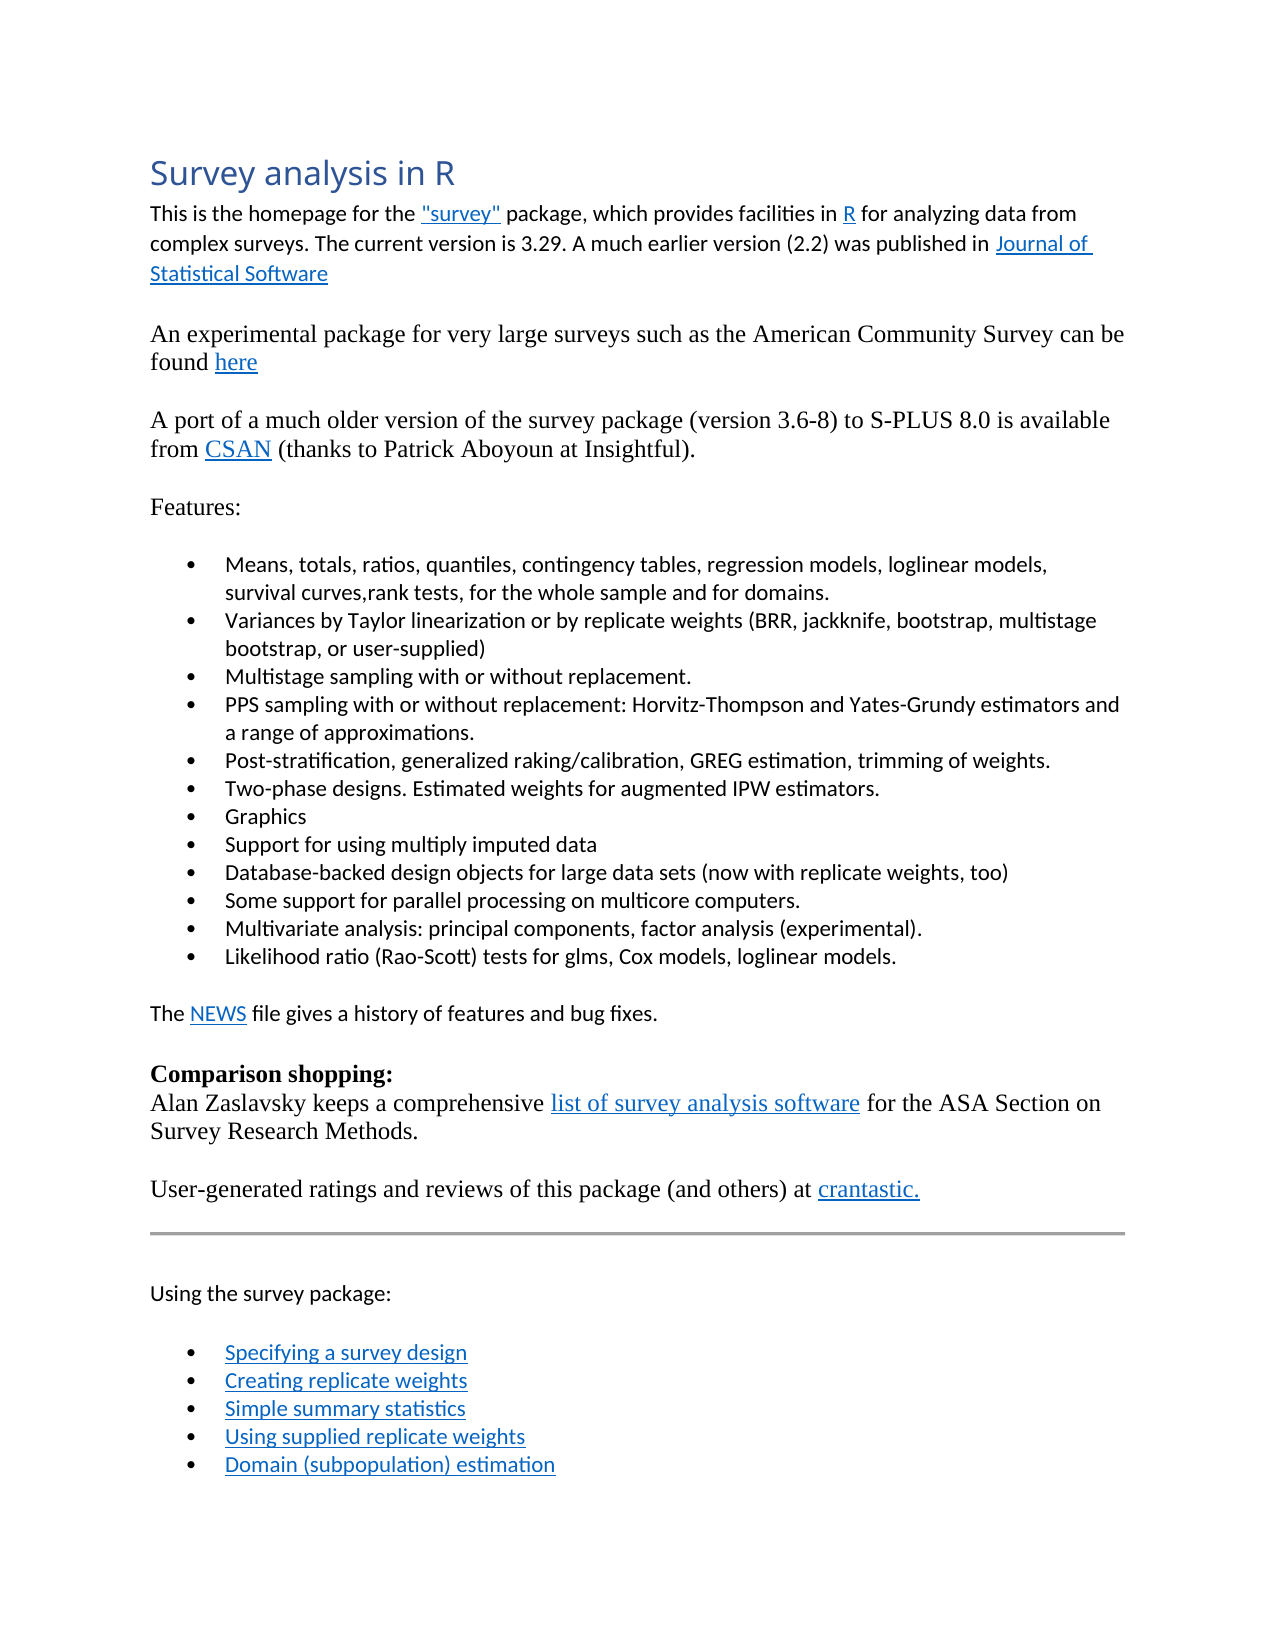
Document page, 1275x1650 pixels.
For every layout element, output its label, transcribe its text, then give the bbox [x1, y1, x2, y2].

text User-generated ratings and reviews of this package (and others) at crantastic. [150, 1174, 1125, 1203]
list Graphics [187, 802, 1125, 830]
list Two-phase designs. Estimated weights for augmented IPW estimators. [187, 774, 1125, 802]
list Likelihood ratio (Rao-Scott) tests for glms, Cox models, loglinear models. [187, 942, 1125, 970]
list Some support for parallel processing on multicore computers. [187, 886, 1125, 914]
text Features: [150, 492, 1125, 521]
text A port of a much older version of the survey package (version 3.6-8) to S-PLUS 8.0 is available from CSAN (thanks to Patrick Aboyoun at Insightful). [150, 405, 1125, 463]
list Creating replicate weights [187, 1366, 1125, 1394]
list PPS sampling with or without replacement: Horvitz-Thompson and Yates-Grundy estimators and a range of approximations. [187, 690, 1125, 746]
list Specifying a survey design [187, 1338, 1125, 1366]
list Means, totals, ratios, quantiles, contingency tables, regression models, loglinear models, survival curves,rank tests, for the whole sample and for domains. [187, 550, 1125, 606]
list Using supplied replicate weights [187, 1422, 1125, 1451]
text The NEWS file gives a history of features and bug fixes. [150, 999, 1125, 1027]
list Database-backed design objects for large data sets (now with replicate weights, too) [187, 858, 1125, 886]
subtitle Survey analysis in R [150, 150, 1125, 195]
list Domain (subpopulation) estimation [187, 1451, 1125, 1478]
text This is the homepage for the "survey" package, which provides facilities in R for analyzing data from complex surveys. The current version is 3.29. A much earlier version (2.2) was published in Journal of Statistical Software [150, 199, 1125, 287]
list Multistage sampling with or without replacement. [187, 662, 1125, 690]
list Support for using multiply imputed data [187, 830, 1125, 858]
text An experimental package for very large surveys such as the American Community Survey can be found here [150, 319, 1125, 376]
text Comparison shopping: Alan Zaslavsky keeps a comprehensive list of survey analysis software for the ASA Section on Survey Research Methods. [150, 1059, 1125, 1145]
list Simple summary statistics [187, 1394, 1125, 1422]
text Using the survey package: [150, 1279, 1125, 1307]
list Variances by Taylor linearization or by replicate weights (BRR, jackknife, bootstrap, multistage bootstrap, or user-supplied) [187, 606, 1125, 662]
list Post-stratification, generalized raking/calibration, GREG estimation, trimming of weights. [187, 746, 1125, 774]
list Multivariate analysis: principal components, factor analysis (experimental). [187, 914, 1125, 942]
